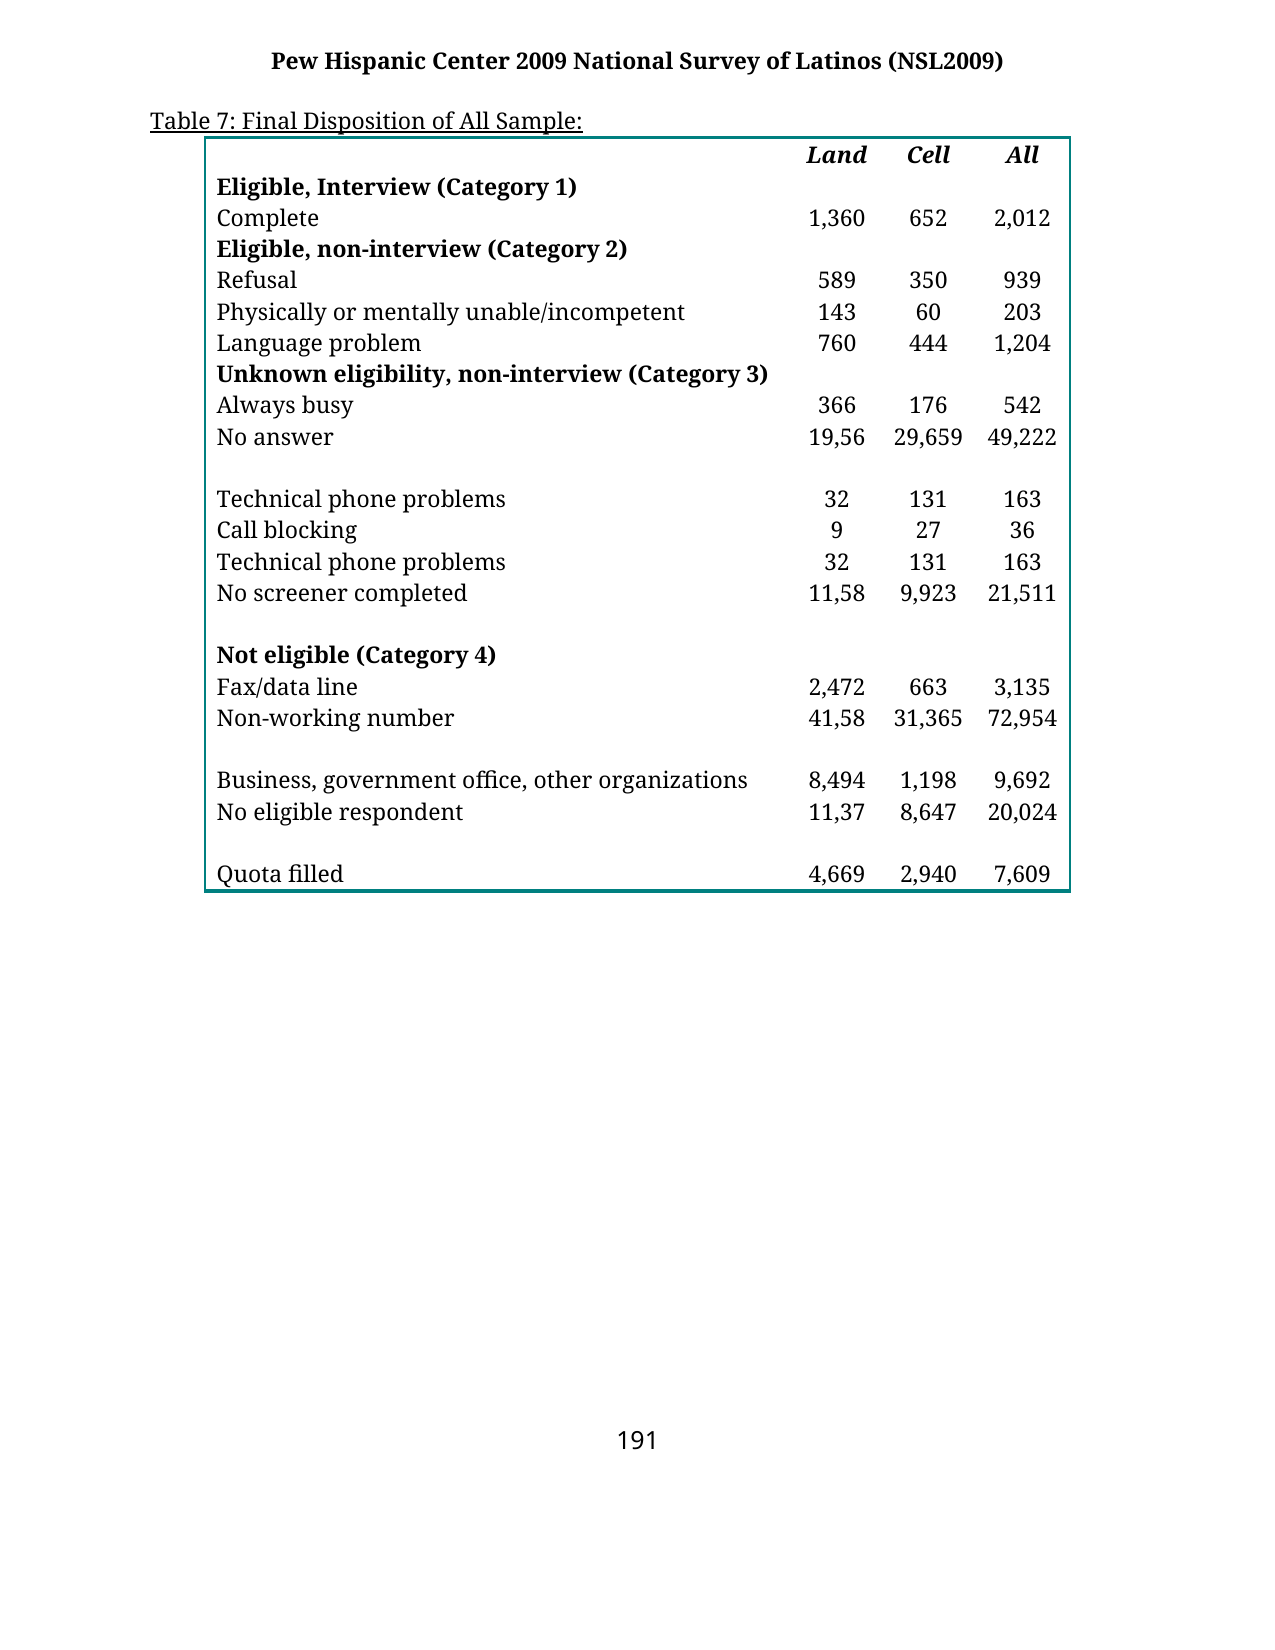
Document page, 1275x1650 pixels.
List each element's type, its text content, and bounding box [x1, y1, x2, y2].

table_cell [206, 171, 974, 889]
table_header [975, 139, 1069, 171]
text Table 7: Final Disposition of All Sample: [150, 105, 1125, 136]
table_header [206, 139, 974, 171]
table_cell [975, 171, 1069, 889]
